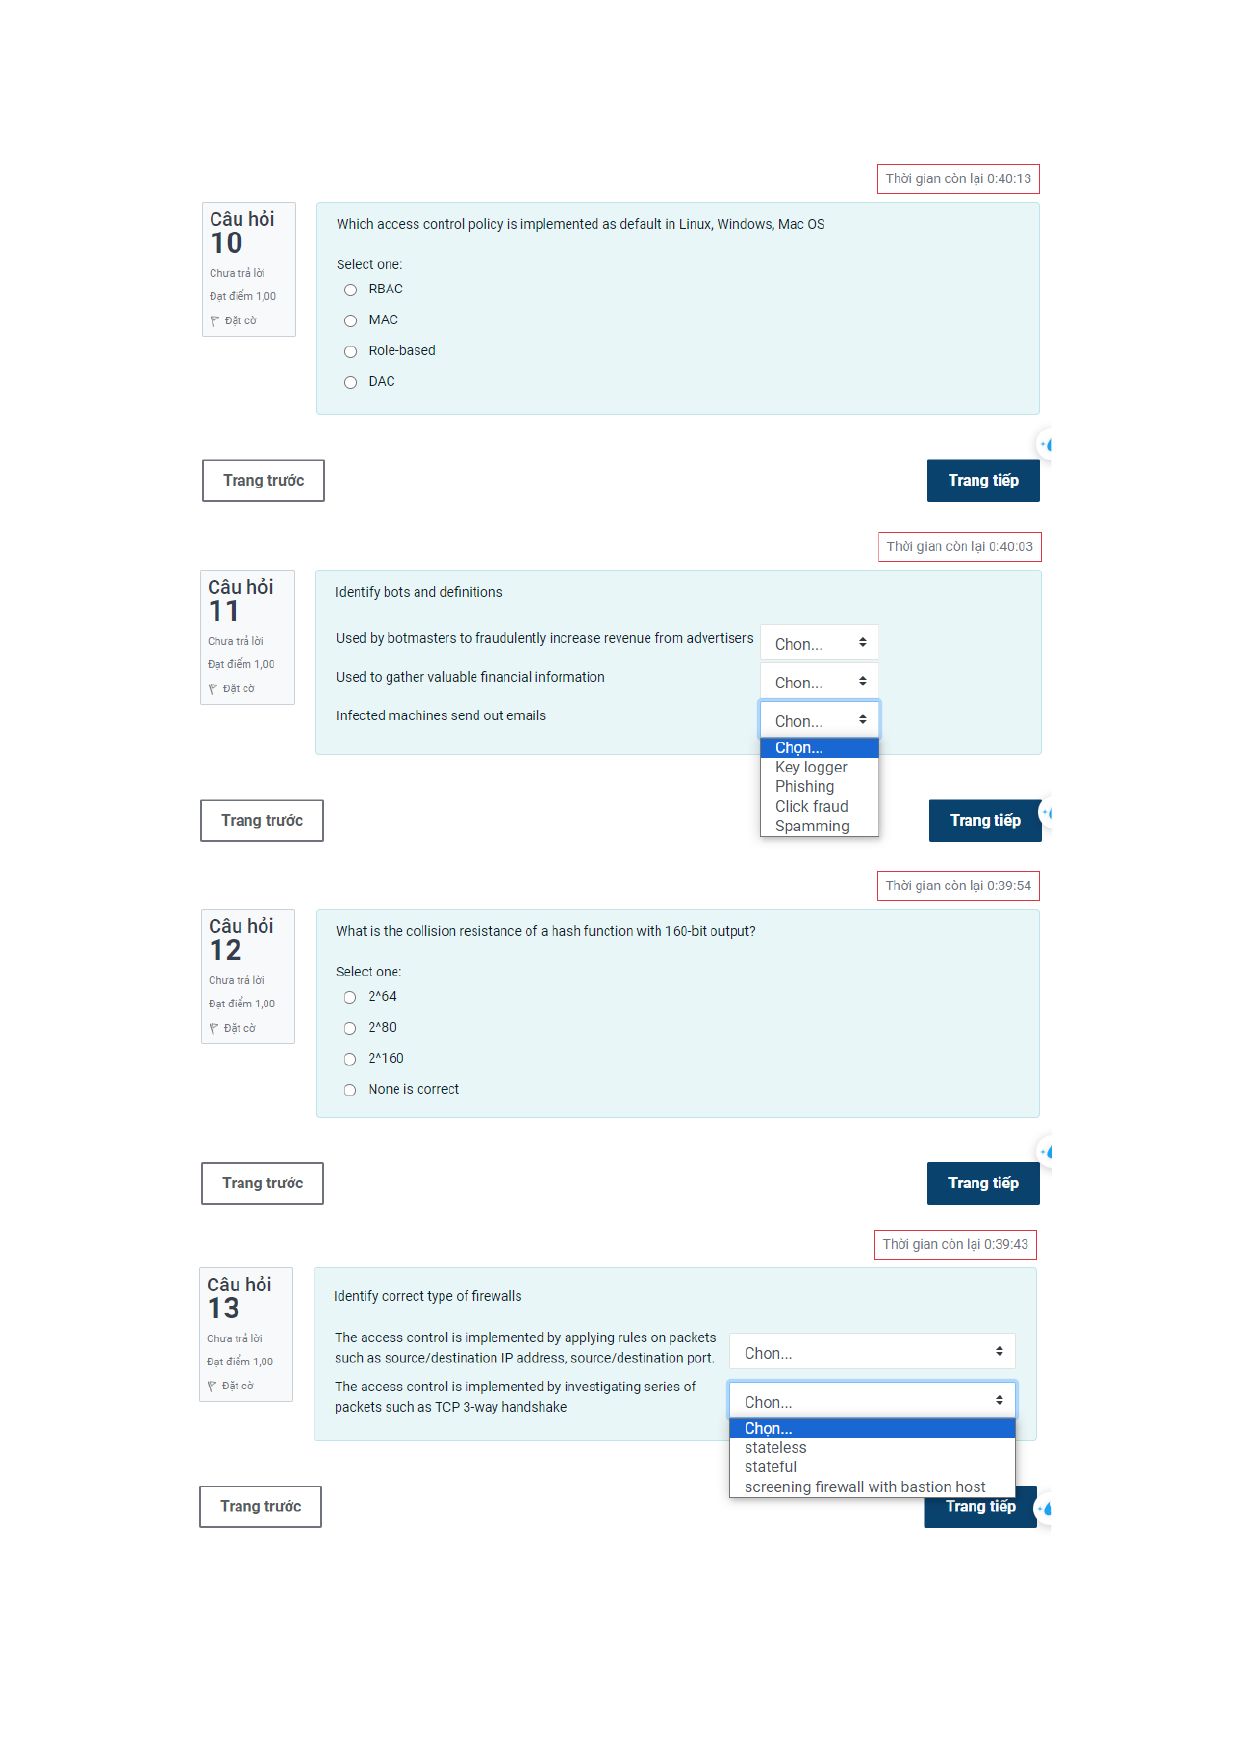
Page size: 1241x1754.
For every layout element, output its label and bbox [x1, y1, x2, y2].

picture [187, 150, 1052, 1536]
